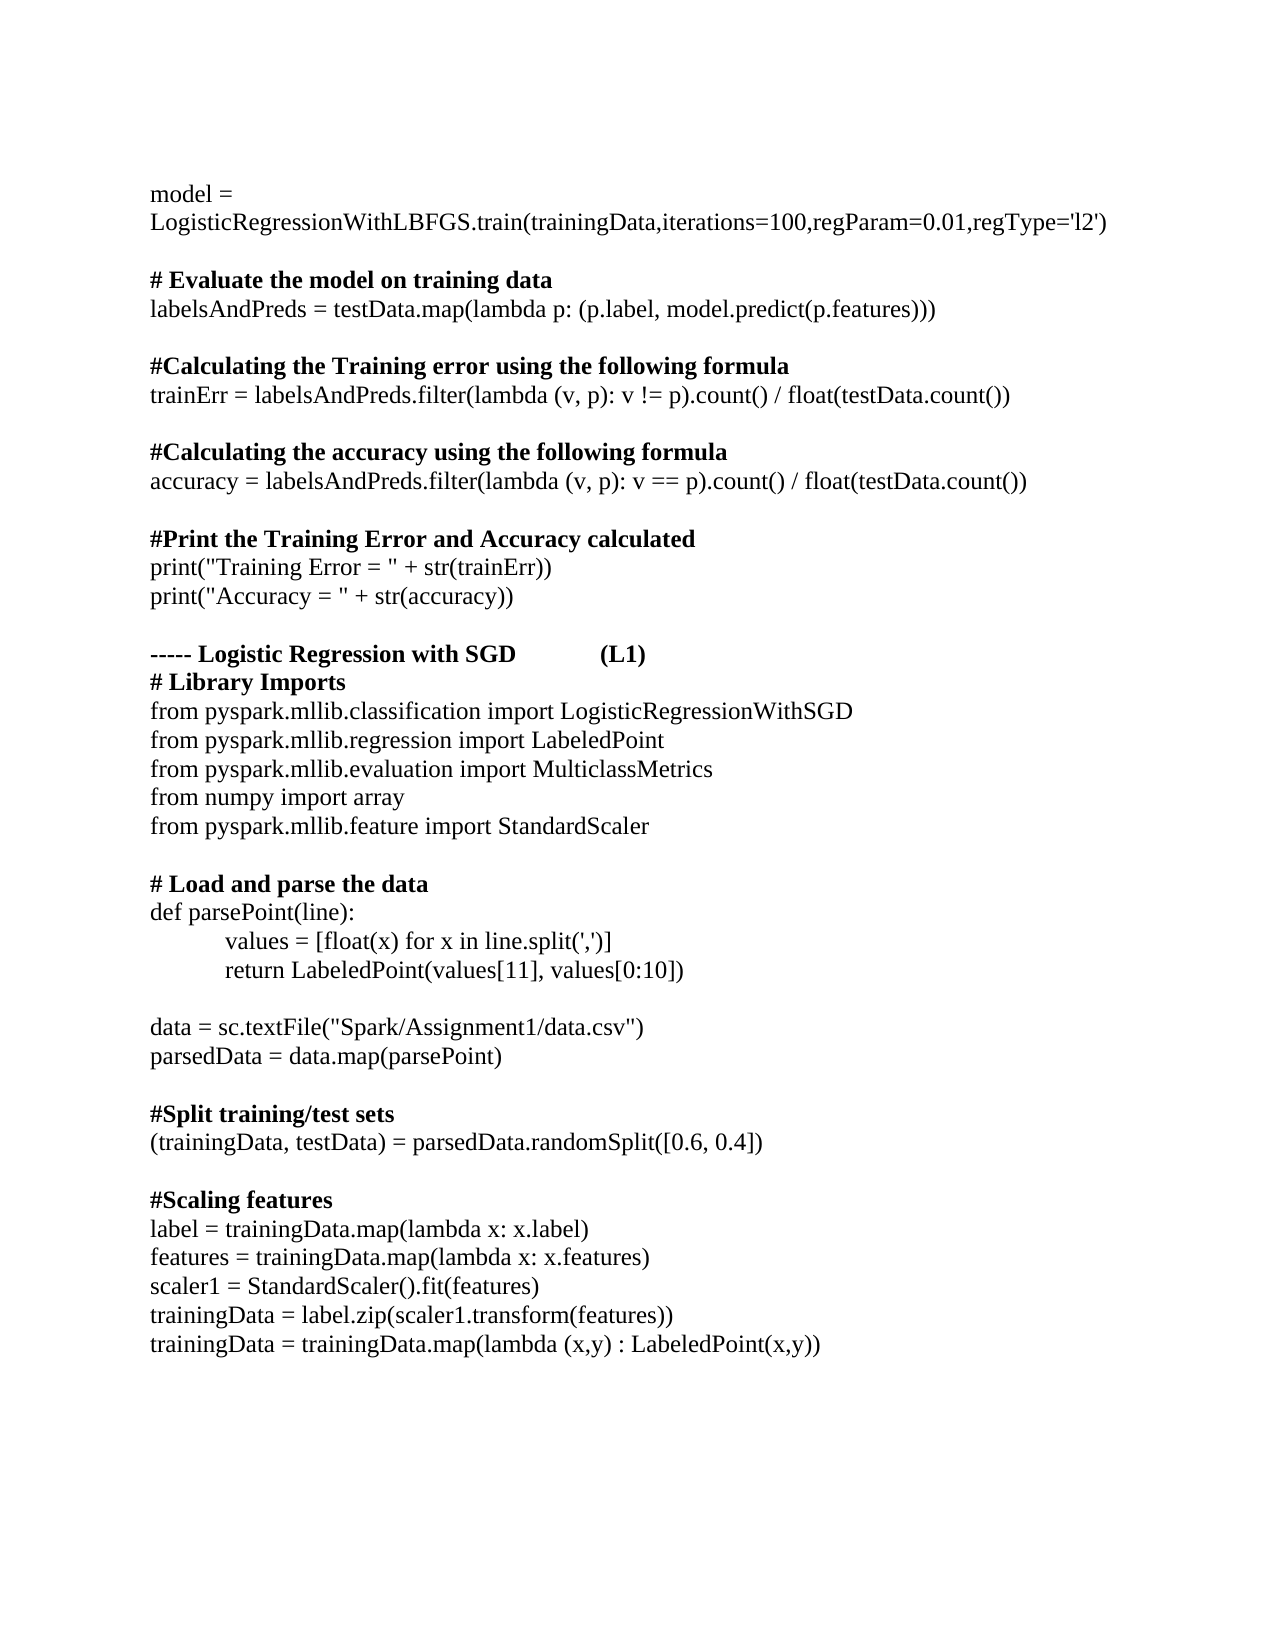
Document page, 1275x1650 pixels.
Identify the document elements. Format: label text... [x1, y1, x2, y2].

text ----- Logistic Regression with SGD (L1) [150, 639, 1125, 667]
text features = trainingData.map(lambda x: x.features) [150, 1242, 1125, 1271]
text from pyspark.mllib.evaluation import MulticlassMetrics [150, 754, 1125, 782]
text trainingData = trainingData.map(lambda (x,y) : LabeledPoint(x,y)) [150, 1329, 1125, 1357]
text parsedData = data.map(parsePoint) [150, 1041, 1125, 1070]
text model = LogisticRegressionWithLBFGS.train(trainingData,iterations=100,regParam=0.01,regType='l2') [150, 179, 1125, 236]
text trainingData = label.zip(scaler1.transform(features)) [150, 1300, 1125, 1329]
text values = [float(x) for x in line.split(',')] [150, 926, 1125, 955]
text from pyspark.mllib.classification import LogisticRegressionWithSGD [150, 696, 1125, 725]
text label = trainingData.map(lambda x: x.label) [150, 1214, 1125, 1242]
text # Evaluate the model on training data [150, 265, 1125, 294]
text labelsAndPreds = testData.map(lambda p: (p.label, model.predict(p.features))) [150, 294, 1125, 322]
text from pyspark.mllib.feature import StandardScaler [150, 811, 1125, 840]
text print("Training Error = " + str(trainErr)) [150, 552, 1125, 581]
text data = sc.textFile("Spark/Assignment1/data.csv") [150, 1012, 1125, 1041]
text #Scaling features [150, 1185, 1125, 1214]
text # Library Imports [150, 667, 1125, 696]
text accuracy = labelsAndPreds.filter(lambda (v, p): v == p).count() / float(testData.count()) [150, 466, 1125, 495]
text from numpy import array [150, 782, 1125, 811]
text def parsePoint(line): [150, 897, 1125, 926]
text (trainingData, testData) = parsedData.randomSplit([0.6, 0.4]) [150, 1127, 1125, 1156]
text from pyspark.mllib.regression import LabeledPoint [150, 725, 1125, 754]
text return LabeledPoint(values[11], values[0:10]) [150, 955, 1125, 984]
text # Load and parse the data [150, 869, 1125, 897]
text #Print the Training Error and Accuracy calculated [150, 524, 1125, 552]
text #Split training/test sets [150, 1099, 1125, 1127]
text scaler1 = StandardScaler().fit(features) [150, 1271, 1125, 1300]
text #Calculating the accuracy using the following formula [150, 437, 1125, 466]
text trainErr = labelsAndPreds.filter(lambda (v, p): v != p).count() / float(testData.count()) [150, 380, 1125, 409]
text print("Accuracy = " + str(accuracy)) [150, 581, 1125, 610]
text #Calculating the Training error using the following formula [150, 351, 1125, 380]
